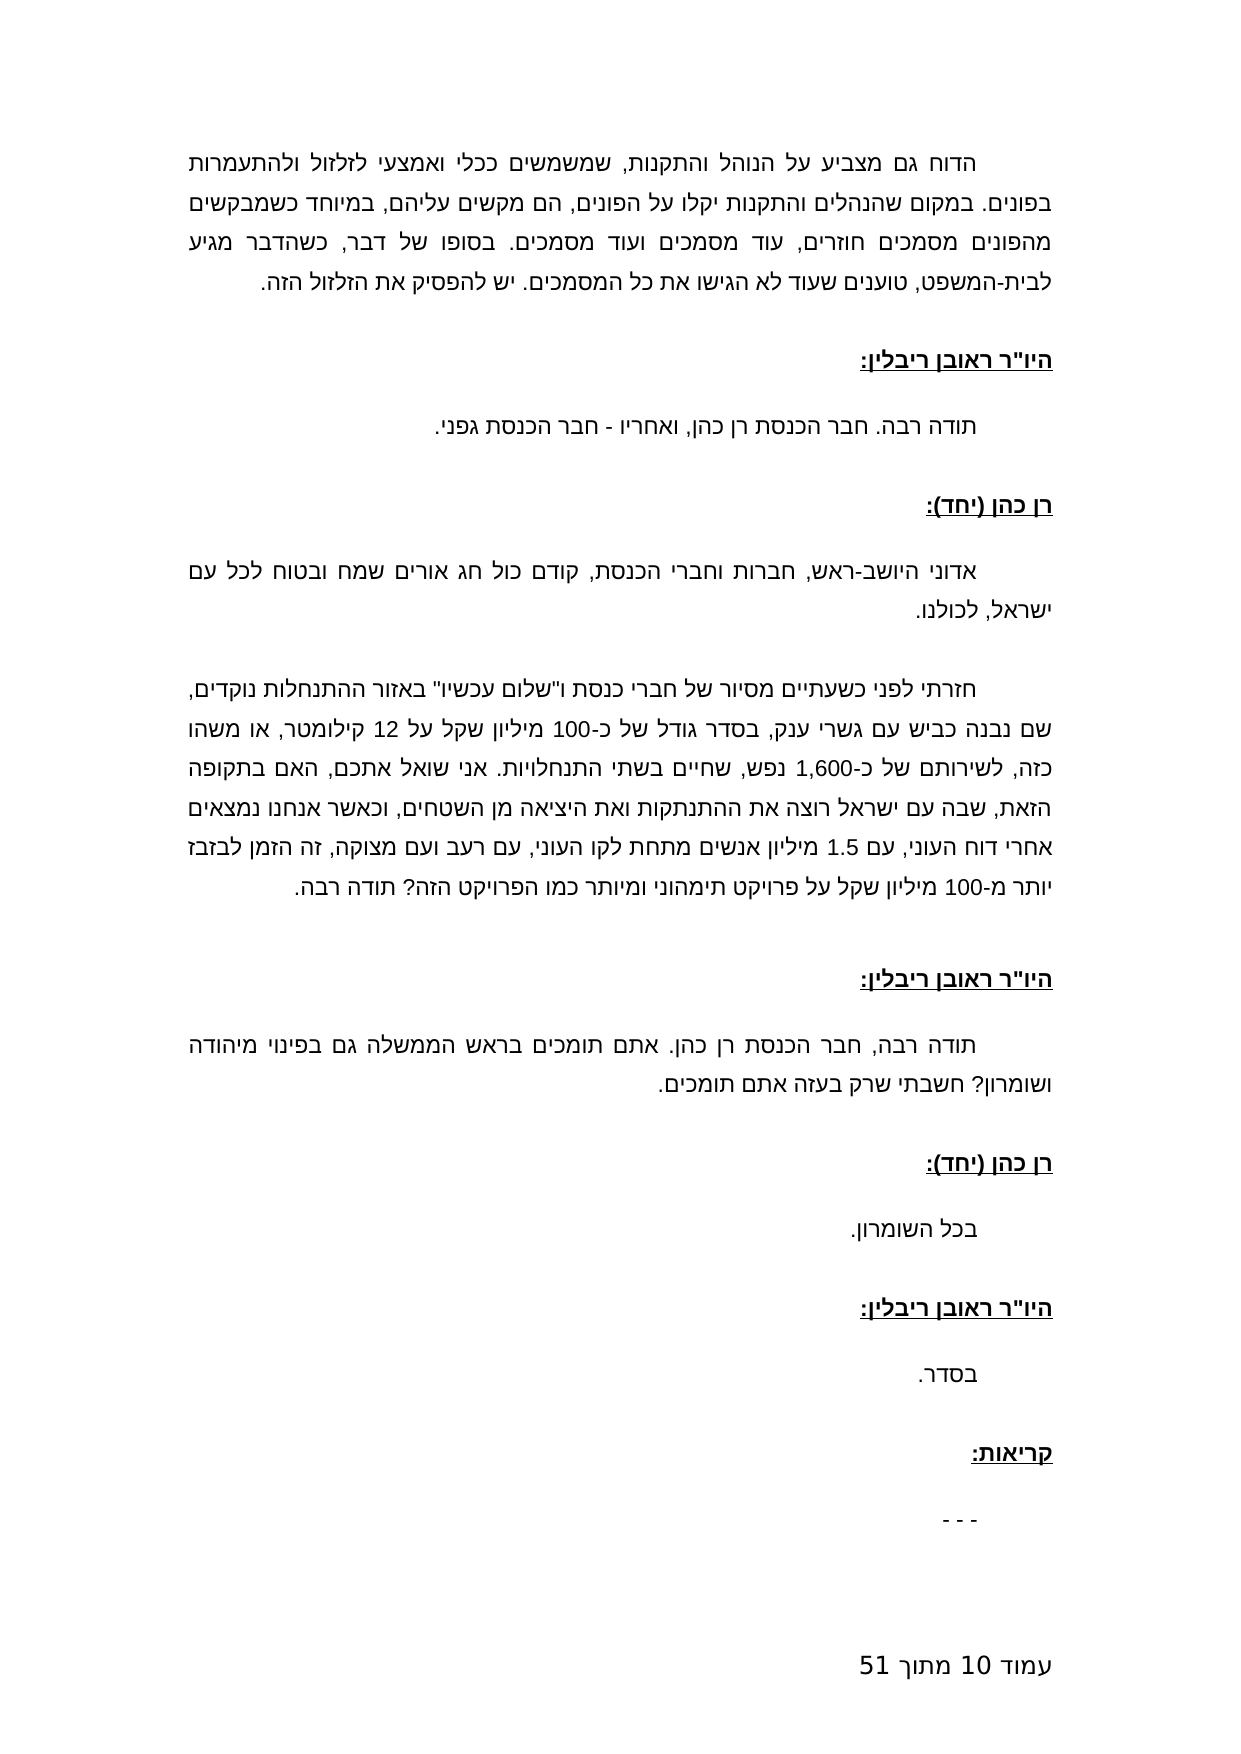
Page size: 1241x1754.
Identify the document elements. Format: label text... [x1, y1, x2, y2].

text הדוח גם מצביע על הנוהל והתקנות, שמשמשים ככלי ואמצעי לזלזול ולהתעמרות בפונים. במקום שהנהלים והתקנות יקלו על הפונים, הם מקשים עליהם, במיוחד כשמבקשים מהפונים מסמכים חוזרים, עוד מסמכים ועוד מסמכים. בסופו של דבר, כשהדבר מגיע לבית-המשפט, טוענים שעוד לא הגישו את כל המסמכים. יש להפסיק את הזלזול הזה. [187, 150, 1053, 295]
text בסדר. [187, 1361, 1053, 1387]
text אדוני היושב-ראש, חברות וחברי הכנסת, קודם כול חג אורים שמח ובטוח לכל עם ישראל, לכולנו. [187, 558, 1053, 624]
text בכל השומרון. [187, 1216, 1053, 1242]
text רן כהן (יחד): [187, 1150, 1053, 1177]
text תודה רבה. חבר הכנסת רן כהן, ואחריו - חבר הכנסת גפני. [187, 413, 1053, 439]
text רן כהן (יחד): [187, 492, 1053, 518]
text היו"ר ראובן ריבלין: [187, 1295, 1053, 1321]
text חזרתי לפני כשעתיים מסיור של חברי כנסת ו"שלום עכשיו" באזור ההתנחלות נוקדים, שם נבנה כביש עם גשרי ענק, בסדר גודל של כ-100 מיליון שקל על 12 קילומטר, או משהו כזה, לשירותם של כ-1,600 נפש, שחיים בשתי התנחלויות. אני שואל אתכם, האם בתקופה הזאת, שבה עם ישראל רוצה את ההתנתקות ואת היציאה מן השטחים, וכאשר אנחנו נמצאים אחרי דוח העוני, עם 1.5 מיליון אנשים מתחת לקו העוני, עם רעב ועם מצוקה, זה הזמן לבזבז יותר מ-100 מיליון שקל על פרויקט תימהוני ומיותר כמו הפרויקט הזה? תודה רבה. [187, 676, 1053, 900]
text תודה רבה, חבר הכנסת רן כהן. אתם תומכים בראש הממשלה גם בפינוי מיהודה ושומרון? חשבתי שרק בעזה אתם תומכים. [187, 1032, 1053, 1098]
text היו"ר ראובן ריבלין: [187, 347, 1053, 374]
text קריאות: [187, 1440, 1053, 1466]
text - - - [187, 1506, 1053, 1532]
text היו"ר ראובן ריבלין: [187, 966, 1053, 992]
